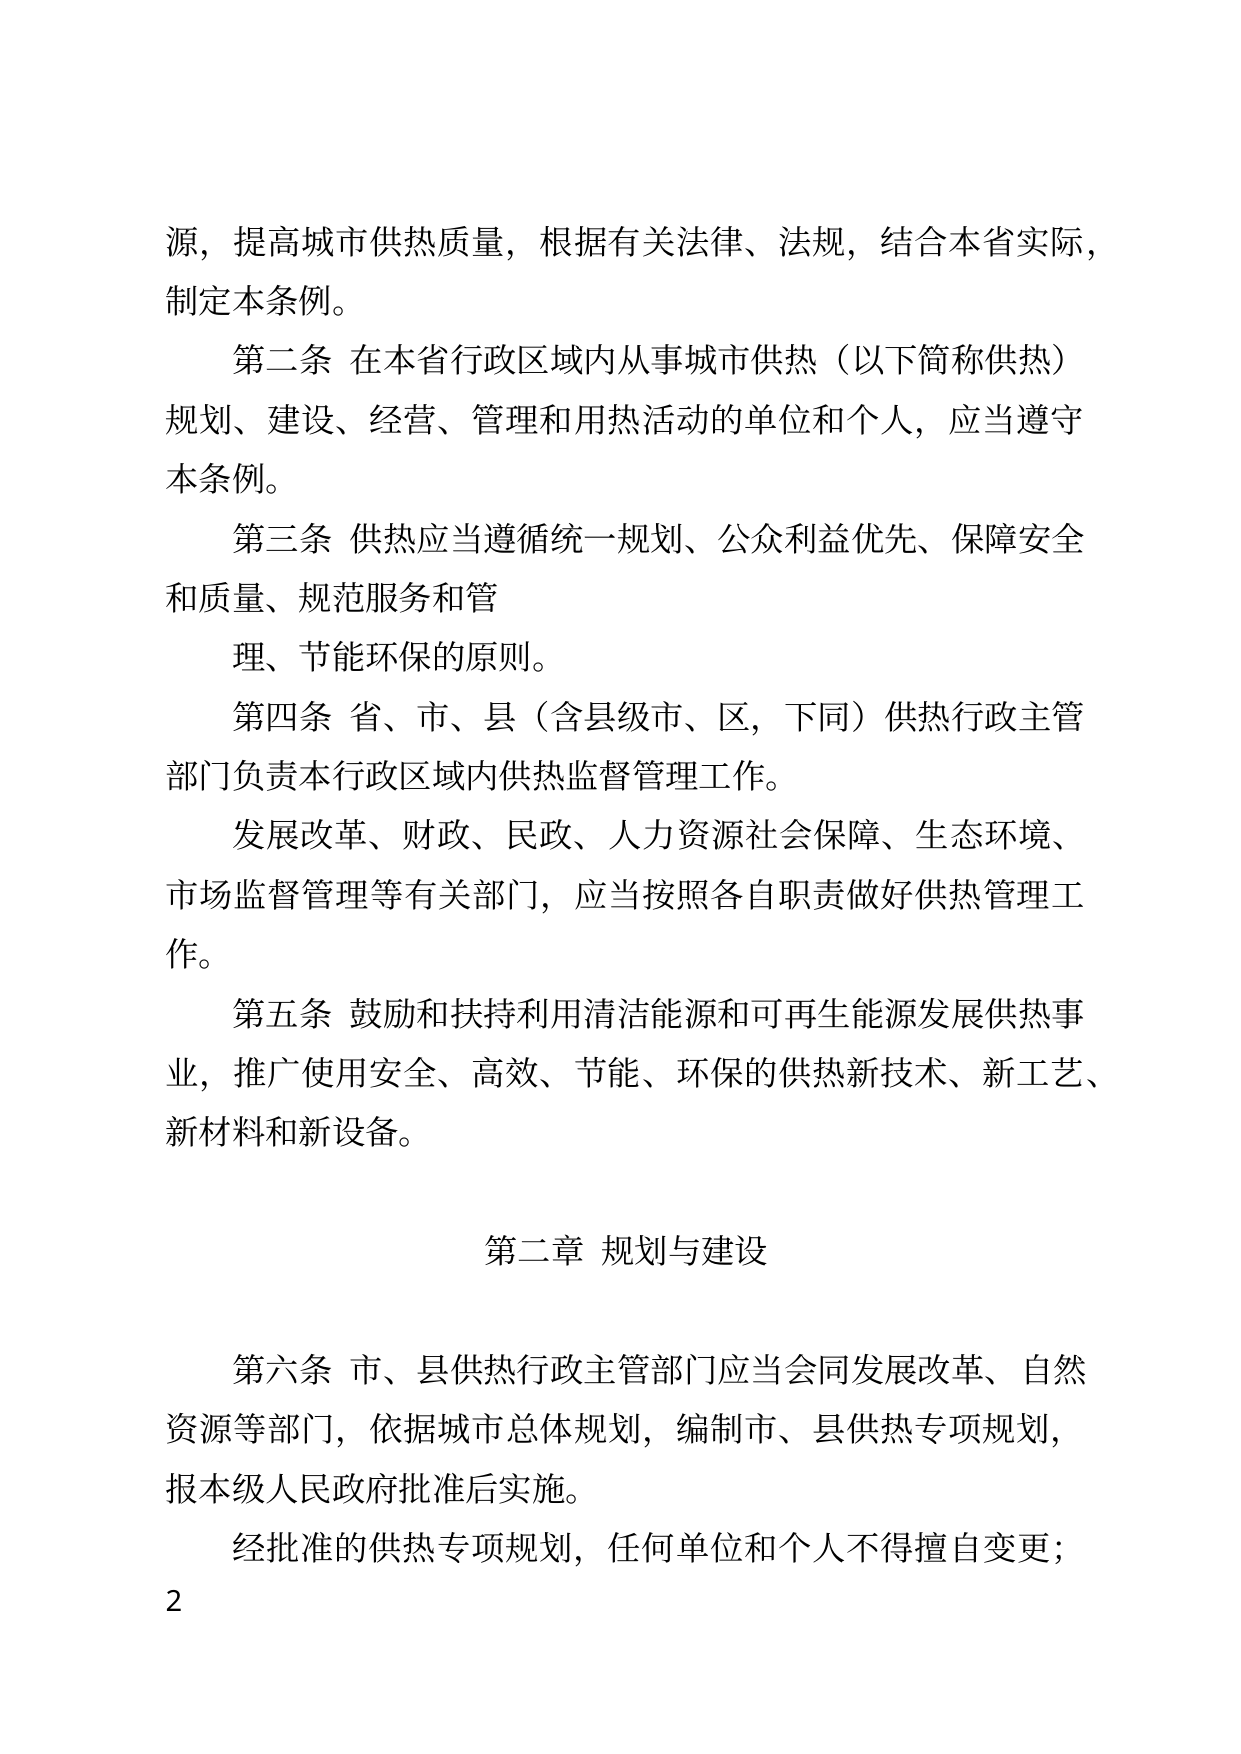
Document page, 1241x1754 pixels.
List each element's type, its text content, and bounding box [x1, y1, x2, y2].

text 第二章 规划与建设 [165, 1216, 1087, 1275]
text 理、节能环保的原则。 [165, 622, 1087, 682]
text 第二条 在本省行政区域内从事城市供热（以下简称供热）规划、建设、经营、管理和用热活动的单位和个人，应当遵守本条例。 [165, 325, 1087, 503]
text 第四条 省、市、县（含县级市、区，下同）供热行政主管部门负责本行政区域内供热监督管理工作。 [165, 682, 1087, 800]
text 发展改革、财政、民政、人力资源社会保障、生态环境、市场监督管理等有关部门，应当按照各自职责做好供热管理工作。 [165, 800, 1087, 978]
text 第三条 供热应当遵循统一规划、公众利益优先、保障安全和质量、规范服务和管 [165, 503, 1087, 622]
text 第五条 鼓励和扶持利用清洁能源和可再生能源发展供热事业，推广使用安全、高效、节能、环保的供热新技术、新工艺、新材料和新设备。 [165, 978, 1087, 1157]
text 第六条 市、县供热行政主管部门应当会同发展改革、自然资源等部门，依据城市总体规划，编制市、县供热专项规划，报本级人民政府批准后实施。 [165, 1335, 1087, 1513]
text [165, 1513, 1087, 1572]
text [165, 207, 1087, 325]
